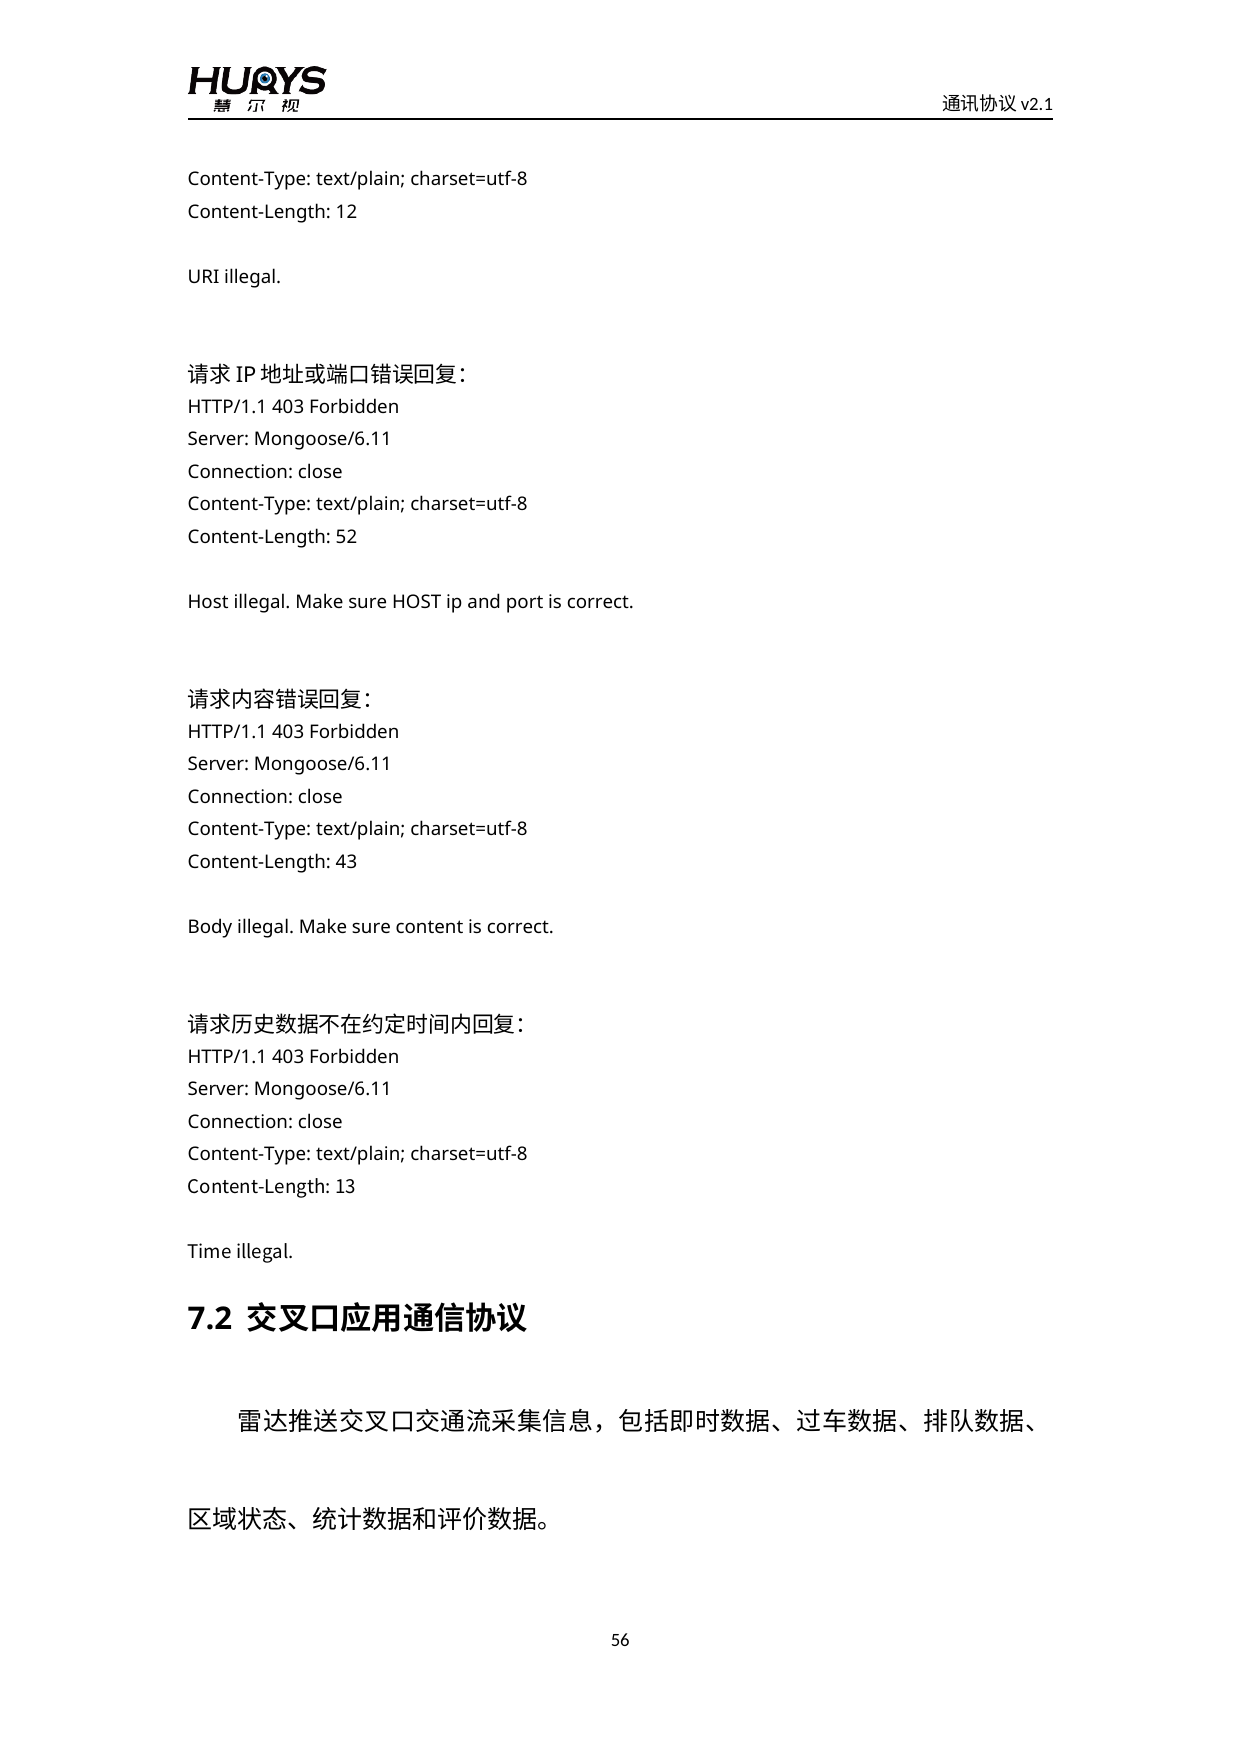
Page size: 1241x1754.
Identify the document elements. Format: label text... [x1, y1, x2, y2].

text HTTP/1.1 403 Forbidden [187, 389, 1053, 422]
text Server: Mongoose/6.11 [187, 747, 1053, 779]
text Connection: close [187, 1104, 1053, 1137]
text HTTP/1.1 403 Forbidden [187, 1039, 1053, 1072]
text Content-Type: text/plain; charset=utf-8 [187, 812, 1053, 844]
text Content-Type: text/plain; charset=utf-8 [187, 1137, 1053, 1169]
text URI illegal. [187, 259, 1053, 292]
text Content-Length: 43 [187, 844, 1053, 877]
text Connection: close [187, 454, 1053, 487]
text Server: Mongoose/6.11 [187, 422, 1053, 454]
text 请求IP地址或端口错误回复： [187, 357, 1053, 389]
text Host illegal. Make sure HOST ip and port is correct. [187, 584, 1053, 617]
text 请求历史数据不在约定时间内回复： [187, 1007, 1053, 1039]
text Time illegal. [187, 1234, 1053, 1267]
text Content-Length: 12 [187, 194, 1053, 227]
text HTTP/1.1 403 Forbidden [187, 714, 1053, 747]
text Server: Mongoose/6.11 [187, 1072, 1053, 1104]
text Content-Type: text/plain; charset=utf-8 [187, 162, 1053, 194]
text 雷达推送交叉口交通流采集信息，包括即时数据、过车数据、排队数据、区域状态、统计数据和评价数据。 [187, 1387, 1053, 1550]
text Body illegal. Make sure content is correct. [187, 909, 1053, 942]
picture [187, 66, 327, 112]
text 交叉口应用通信协议 [187, 1283, 1053, 1348]
text Content-Type: text/plain; charset=utf-8 [187, 487, 1053, 519]
text Content-Length: 13 [187, 1169, 1053, 1202]
text Content-Length: 52 [187, 519, 1053, 552]
text 请求内容错误回复： [187, 682, 1053, 714]
text Connection: close [187, 779, 1053, 812]
